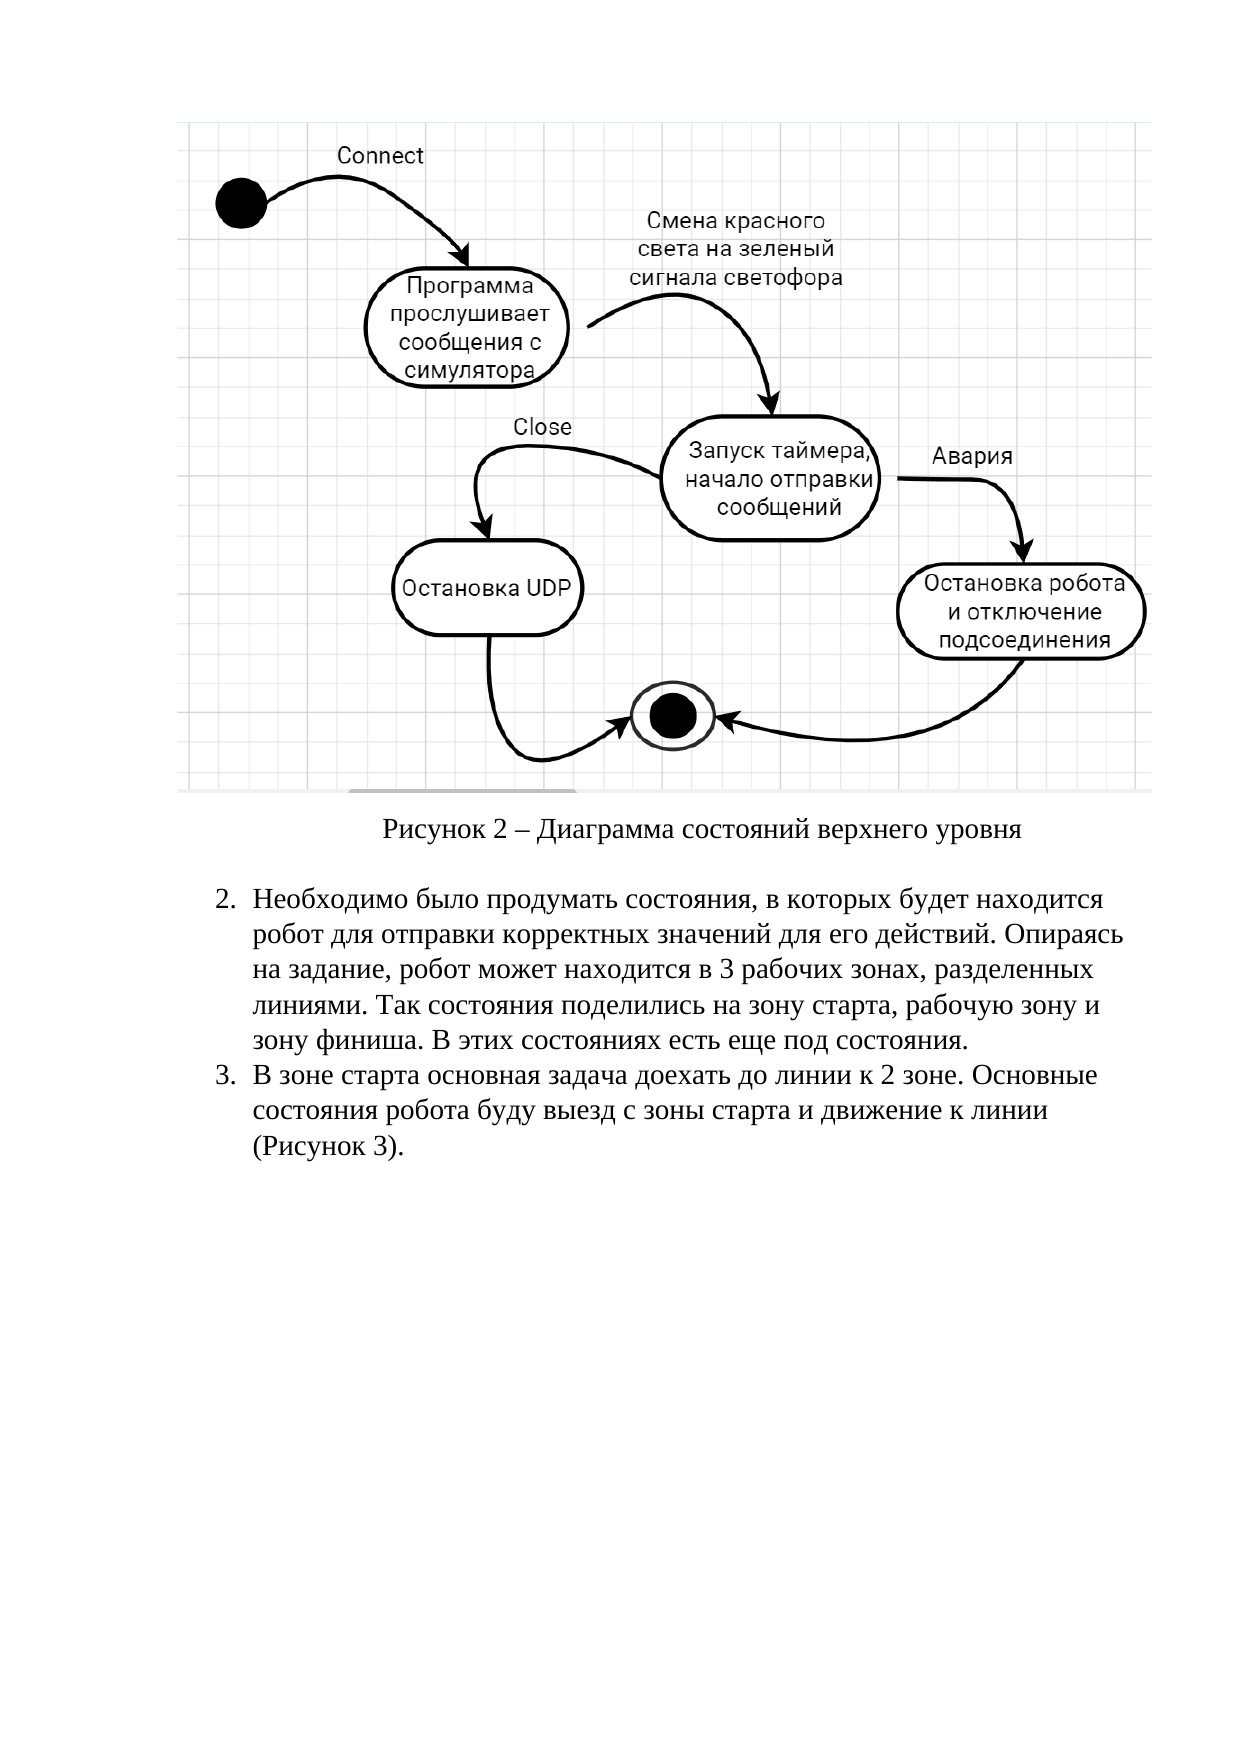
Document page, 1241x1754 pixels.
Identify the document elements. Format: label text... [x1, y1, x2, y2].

list В зоне старта основная задача доехать до линии к 2 зоне. Основные состояния робота буду выезд с зоны старта и движение к линии (Рисунок 3). [215, 1057, 1152, 1161]
picture [177, 118, 1152, 793]
list Необходимо было продумать состояния, в которых будет находится робот для отправки корректных значений для его действий. Опираясь на задание, робот может находится в 3 рабочих зонах, разделенных линиями. Так состояния поделились на зону старта, рабочую зону и зону финиша. В этих состояниях есть еще под состояния. [215, 881, 1152, 1056]
list Рисунок 2 – Диаграмма состояний верхнего уровня [252, 811, 1152, 844]
